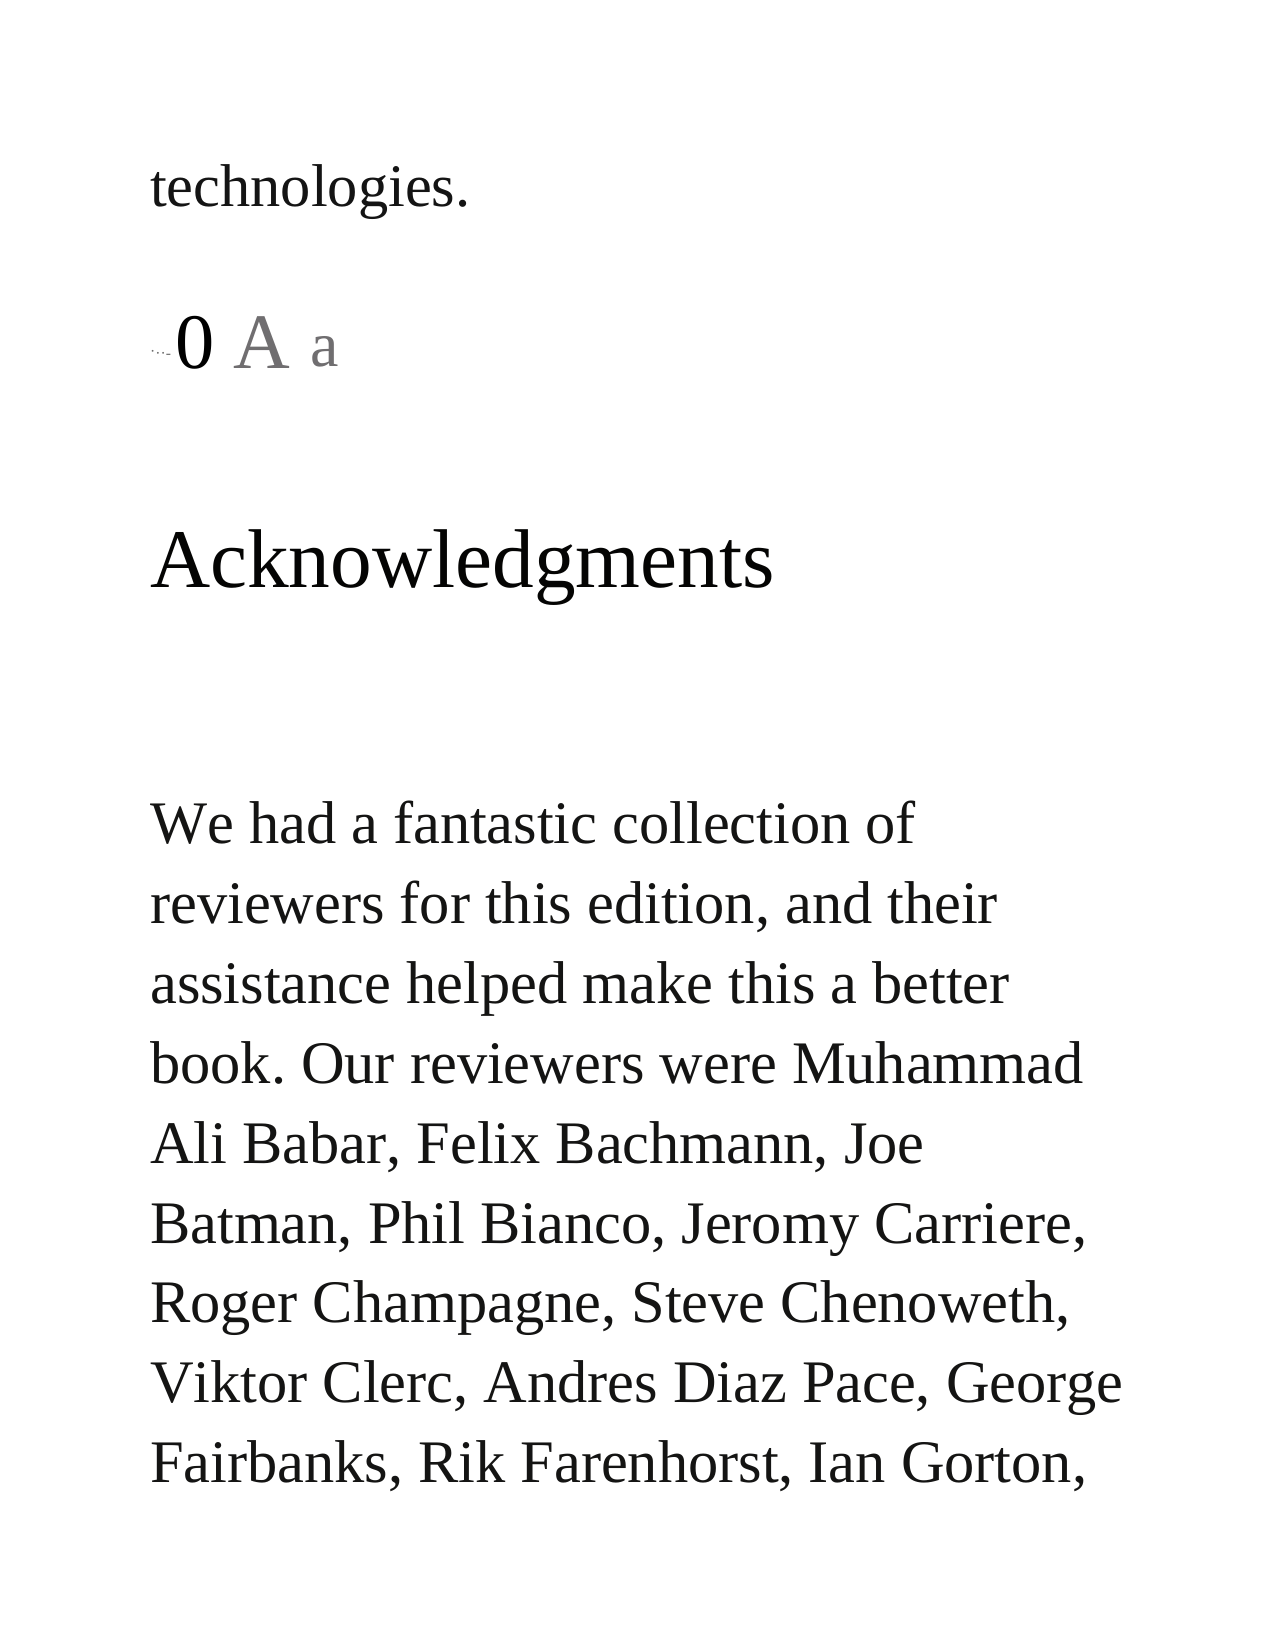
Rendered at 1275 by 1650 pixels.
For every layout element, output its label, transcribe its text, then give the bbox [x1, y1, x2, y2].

text Acknowledgments [150, 509, 1125, 605]
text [150, 150, 1125, 219]
text ·­·­·- 0 A a [150, 230, 1125, 386]
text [150, 787, 1125, 1496]
